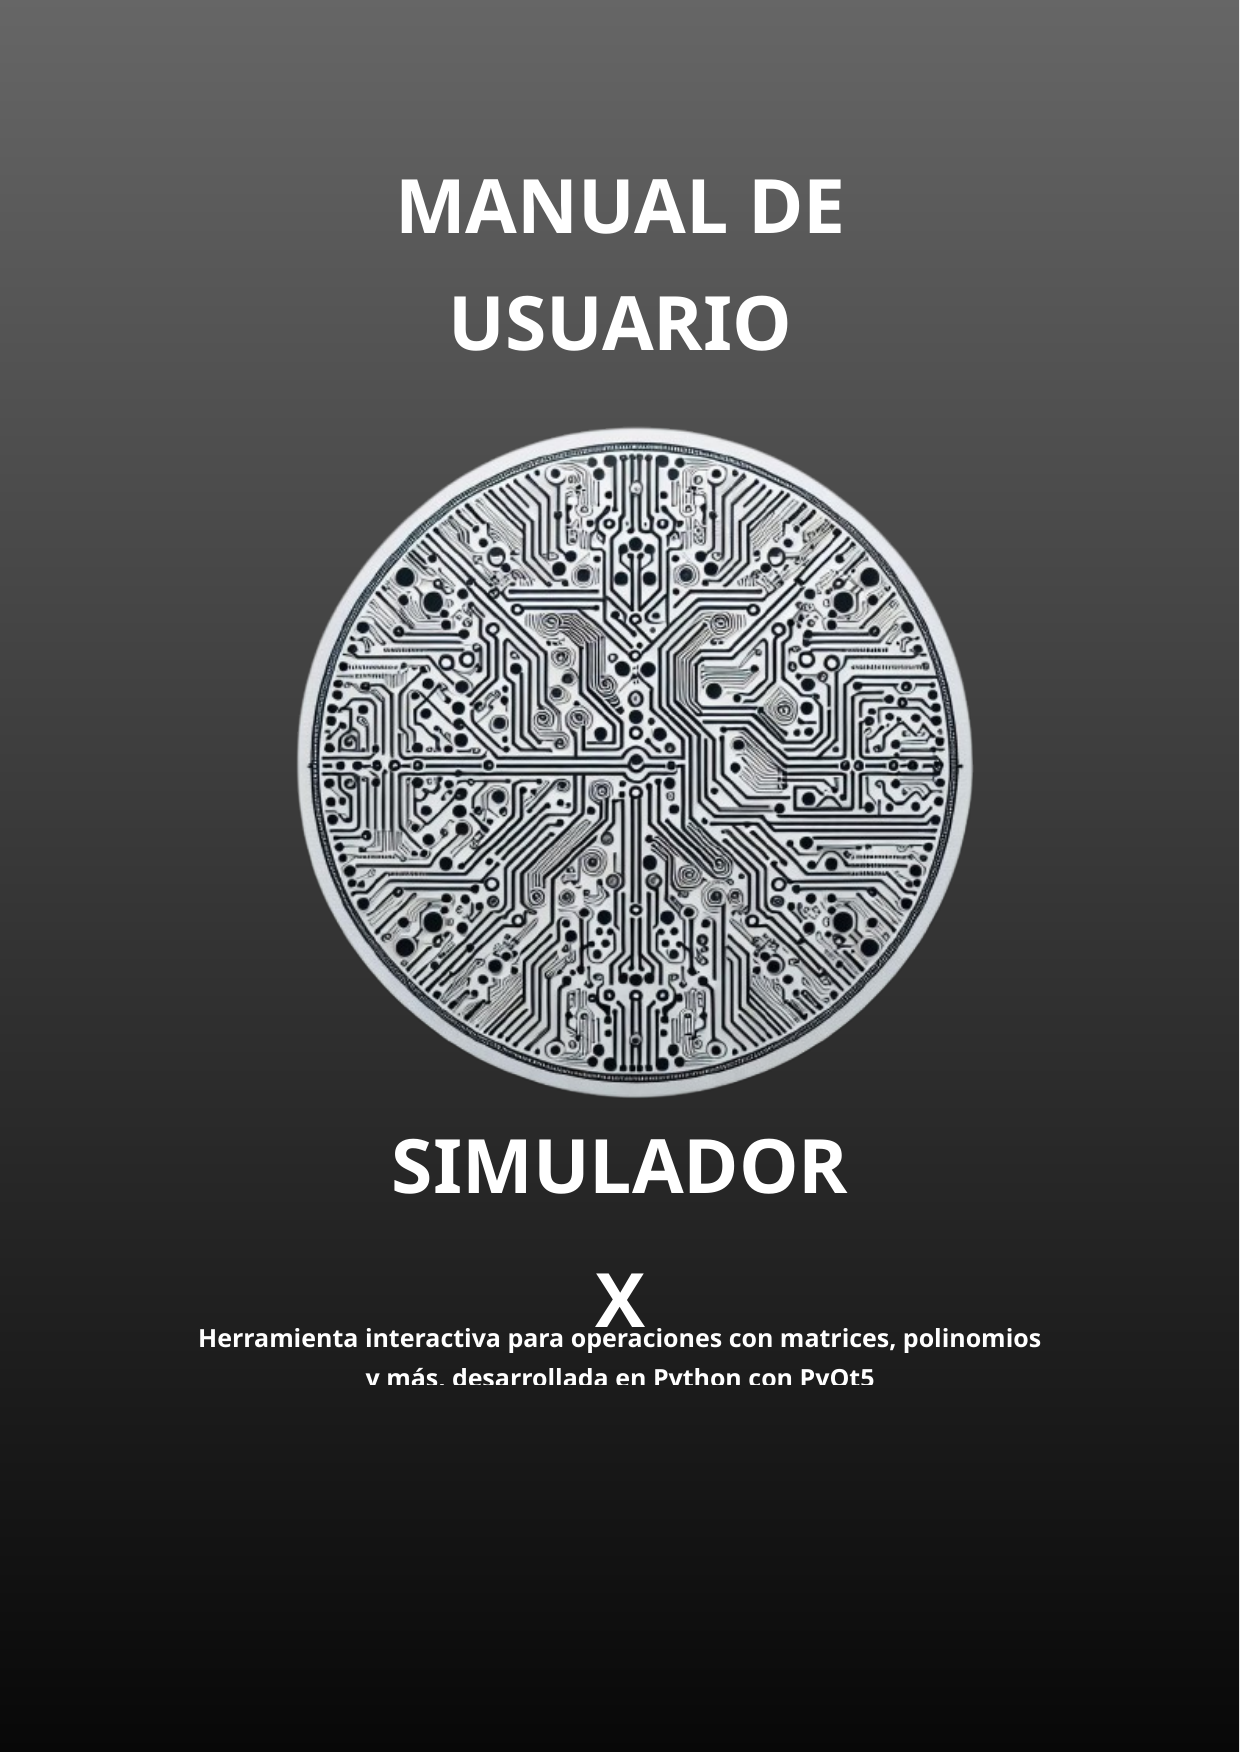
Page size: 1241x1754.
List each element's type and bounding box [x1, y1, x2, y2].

picture [757, 1148, 781, 1156]
picture [229, 374, 1011, 1156]
picture [701, 1149, 720, 1156]
picture [816, 1149, 830, 1156]
